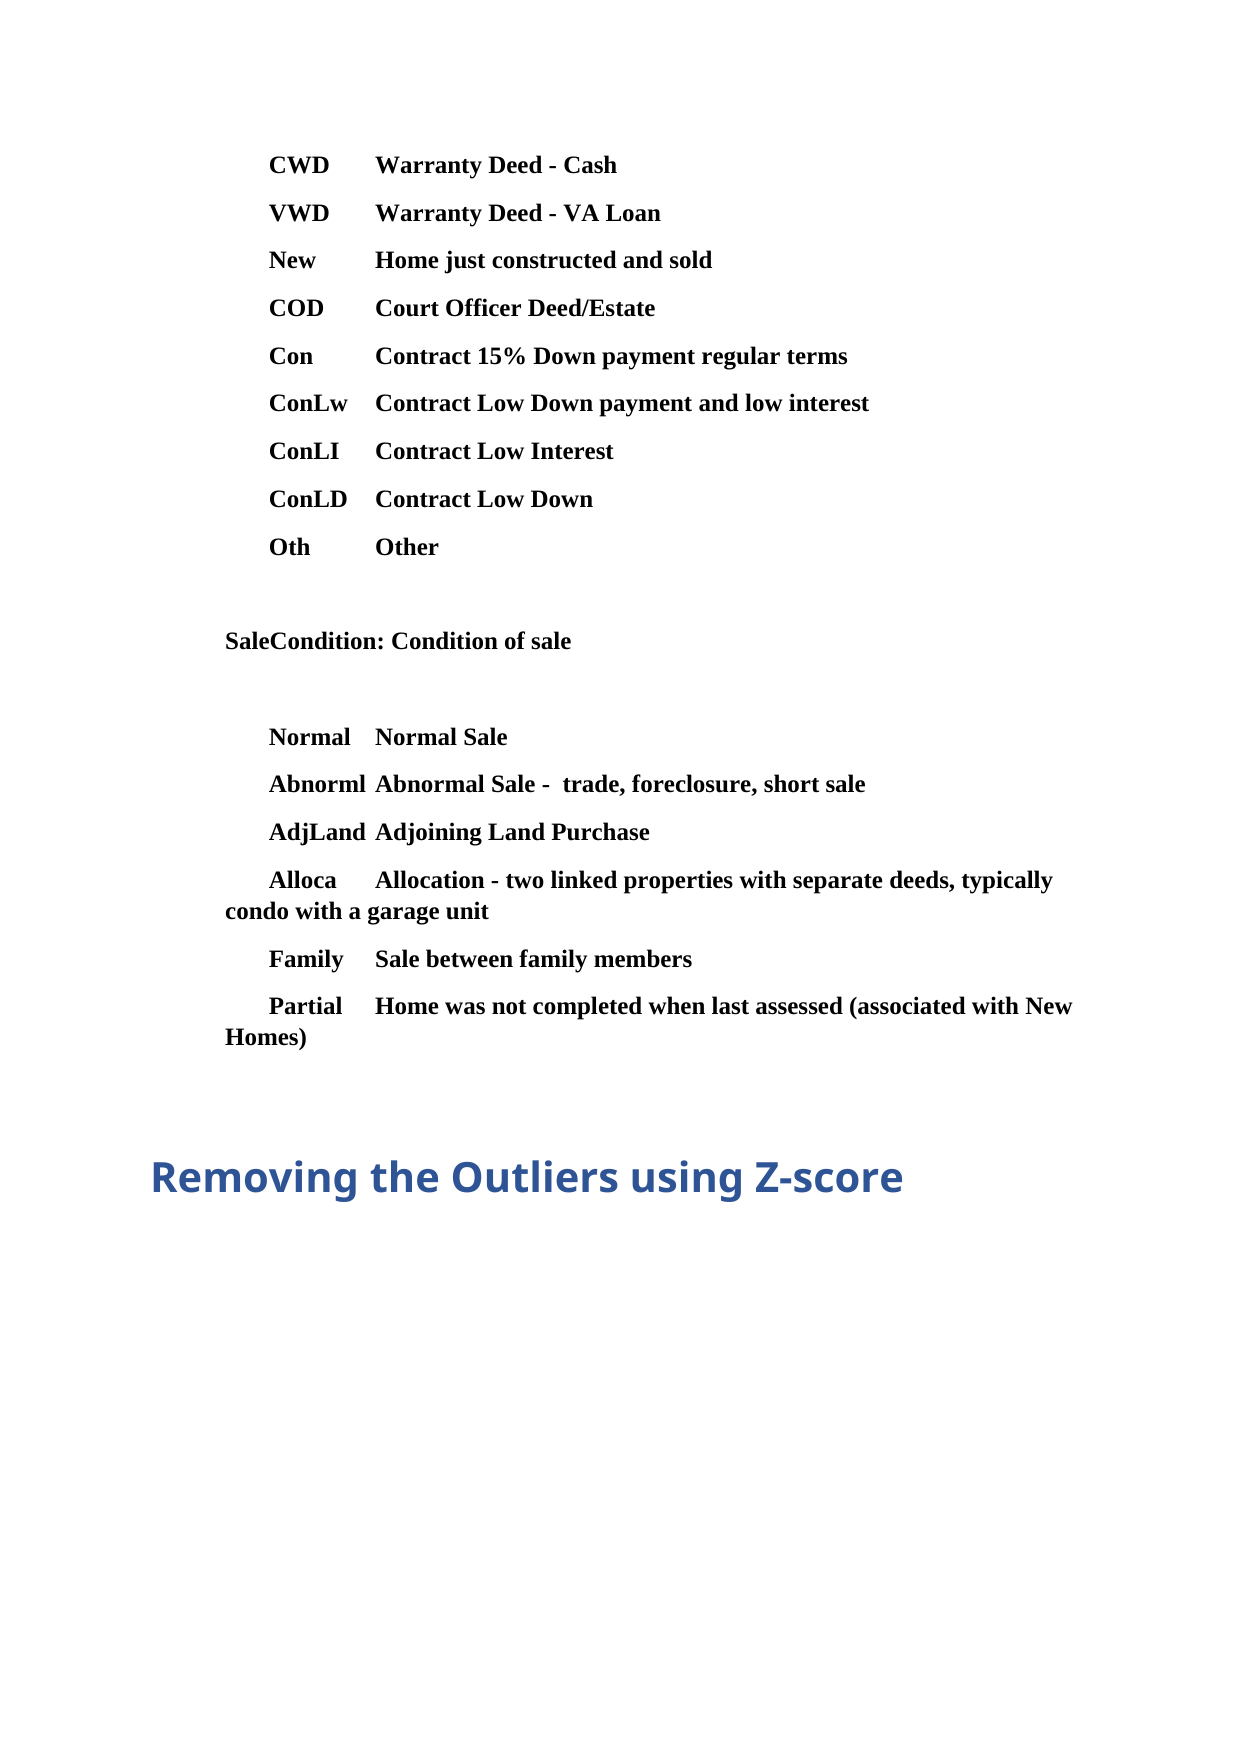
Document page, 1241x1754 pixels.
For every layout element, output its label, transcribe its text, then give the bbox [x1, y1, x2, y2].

text Normal Normal Sale [225, 722, 1090, 751]
text COD Court Officer Deed/Estate [225, 293, 1090, 322]
text CWD Warranty Deed - Cash [225, 150, 1090, 179]
text New Home just constructed and sold [225, 245, 1090, 274]
text ConLw Contract Low Down payment and low interest [225, 388, 1090, 417]
text Family Sale between family members [225, 944, 1090, 972]
text Abnorml Abnormal Sale - trade, foreclosure, short sale [225, 769, 1090, 798]
text Removing the Outliers using Z-score [150, 1148, 1090, 1205]
text SaleCondition: Condition of sale [225, 626, 1090, 655]
text Partial Home was not completed when last assessed (associated with New Homes) [225, 991, 1090, 1051]
text Con Contract 15% Down payment regular terms [225, 341, 1090, 369]
text VWD Warranty Deed - VA Loan [225, 198, 1090, 226]
text ConLI Contract Low Interest [225, 436, 1090, 465]
text Alloca Allocation - two linked properties with separate deeds, typically condo with a garage unit [225, 865, 1090, 925]
text AdjLand Adjoining Land Purchase [225, 817, 1090, 846]
text Oth Other [225, 532, 1090, 560]
text ConLD Contract Low Down [225, 484, 1090, 513]
